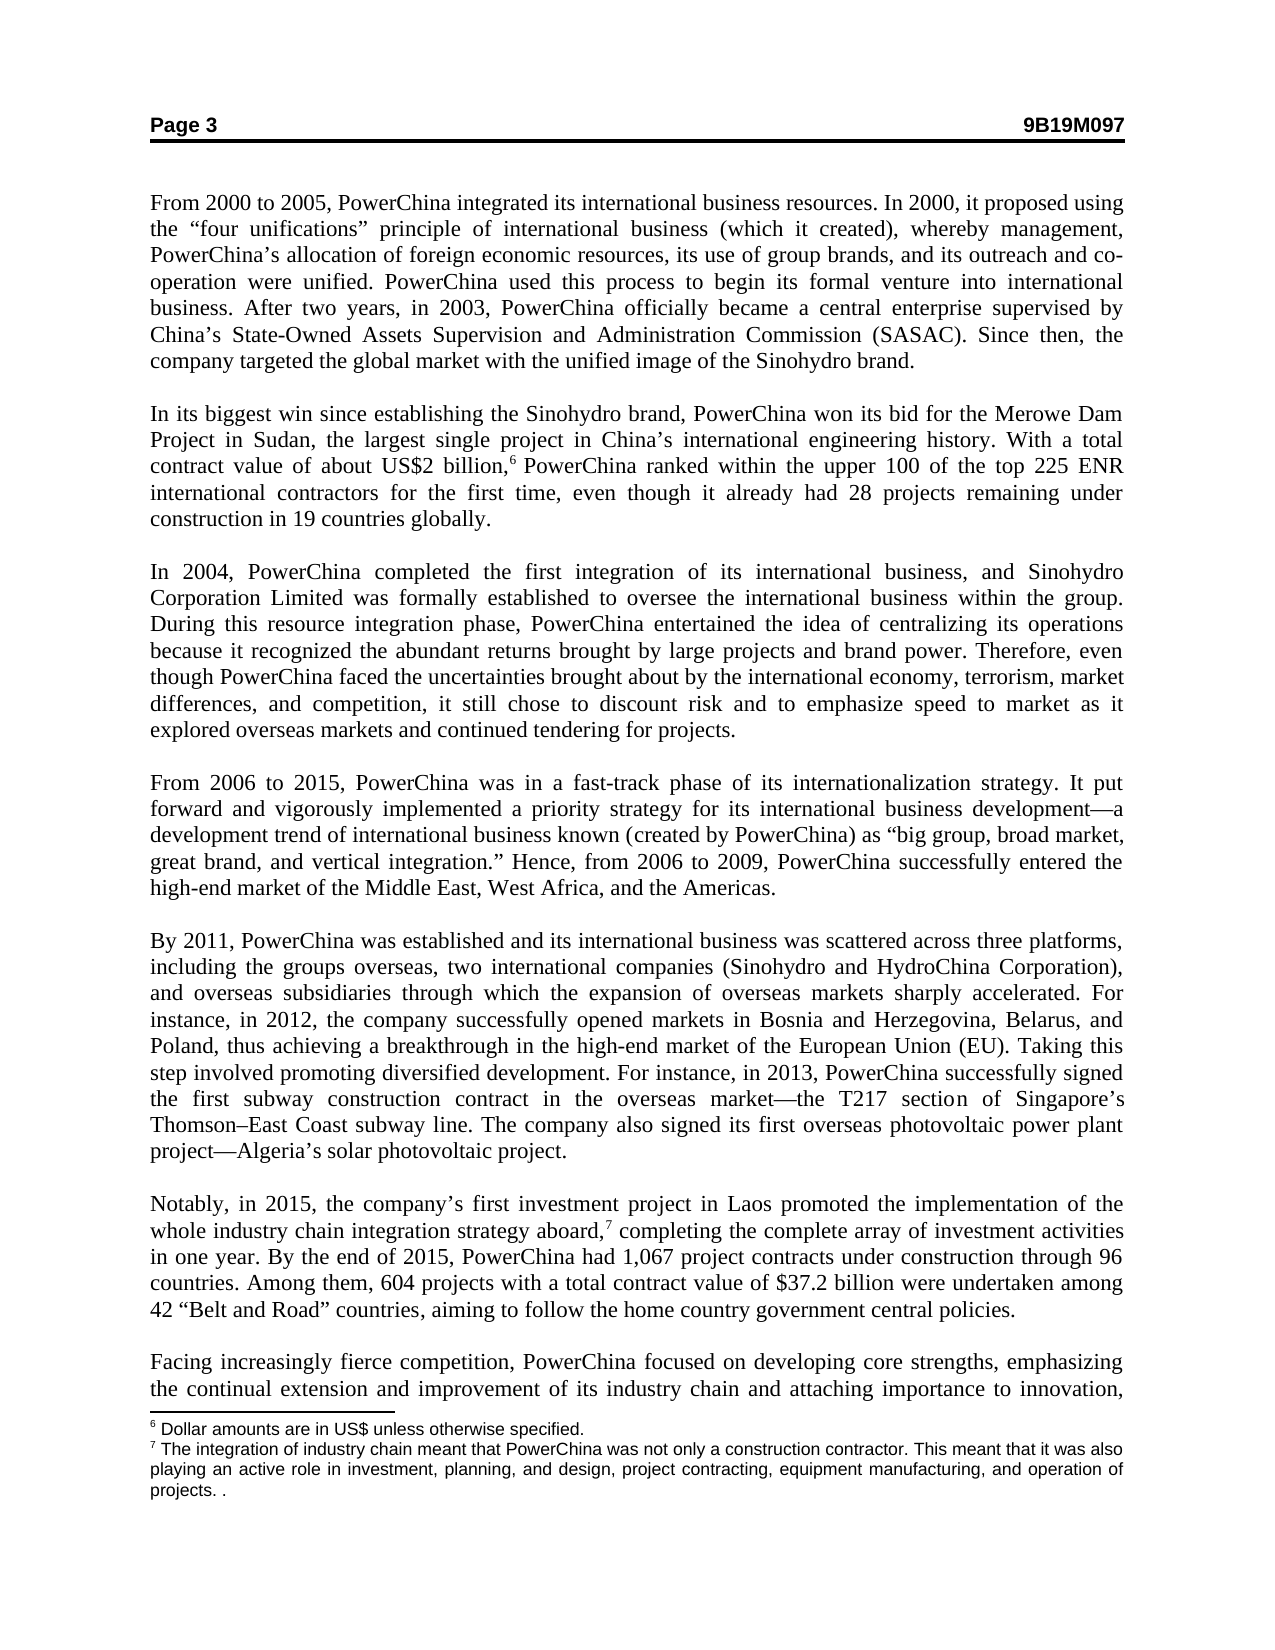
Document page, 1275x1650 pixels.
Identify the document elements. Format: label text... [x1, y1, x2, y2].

text In its biggest win since establishing the Sinohydro brand, PowerChina won its bid for the Merowe Dam Project in Sudan, the largest single project in China’s international engineering history. With a total contract value of about US$2 billion, PowerChina ranked within the upper 100 of the top 225 ENR international contractors for the first time, even though it already had 28 projects remaining under construction in 19 countries globally. [150, 400, 1125, 531]
text From 2006 to 2015, PowerChina was in a fast-track phase of its internationalization strategy. It put forward and vigorously implemented a priority strategy for its international business development—a development trend of international business known (created by PowerChina) as “big group, broad market, great brand, and vertical integration.” Hence, from 2006 to 2009, PowerChina successfully entered the high-end market of the Middle East, West Africa, and the Americas. [150, 769, 1125, 900]
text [150, 1348, 1125, 1401]
text By 2011, PowerChina was established and its international business was scattered across three platforms, including the groups overseas, two international companies (Sinohydro and HydroChina Corporation), and overseas subsidiaries through which the expansion of overseas markets sharply accelerated. For instance, in 2012, the company successfully opened markets in Bosnia and Herzegovina, Belarus, and Poland, thus achieving a breakthrough in the high-end market of the European Union (EU). Taking this step involved promoting diversified development. For instance, in 2013, PowerChina successfully signed the first subway construction contract in the overseas market—the T217 section of Singapore’s Thomson–East Coast subway line. The company also signed its first overseas photovoltaic power plant project—Algeria’s solar photovoltaic project. [150, 927, 1125, 1164]
text Notably, in 2015, the company’s first investment project in Laos promoted the implementation of the whole industry chain integration strategy aboard, completing the complete array of investment activities in one year. By the end of 2015, PowerChina had 1,067 project contracts under construction through 96 countries. Among them, 604 projects with a total contract value of $37.2 billion were undertaken among 42 “Belt and Road” countries, aiming to follow the home country government central policies. [150, 1190, 1125, 1322]
text From 2000 to 2005, PowerChina integrated its international business resources. In 2000, it proposed using the “four unifications” principle of international business (which it created), whereby management, PowerChina’s allocation of foreign economic resources, its use of group brands, and its outreach and co-operation were unified. PowerChina used this process to begin its formal venture into international business. After two years, in 2003, PowerChina officially became a central enterprise supervised by China’s State-Owned Assets Supervision and Administration Commission (SASAC). Since then, the company targeted the global market with the unified image of the Sinohydro brand. [150, 189, 1125, 373]
text In 2004, PowerChina completed the first integration of its international business, and Sinohydro Corporation Limited was formally established to oversee the international business within the group. During this resource integration phase, PowerChina entertained the idea of centralizing its operations because it recognized the abundant returns brought by large projects and brand power. Therefore, even though PowerChina faced the uncertainties brought about by the international economy, terrorism, market differences, and competition, it still chose to discount risk and to emphasize speed to market as it explored overseas markets and continued tendering for projects. [150, 558, 1125, 742]
